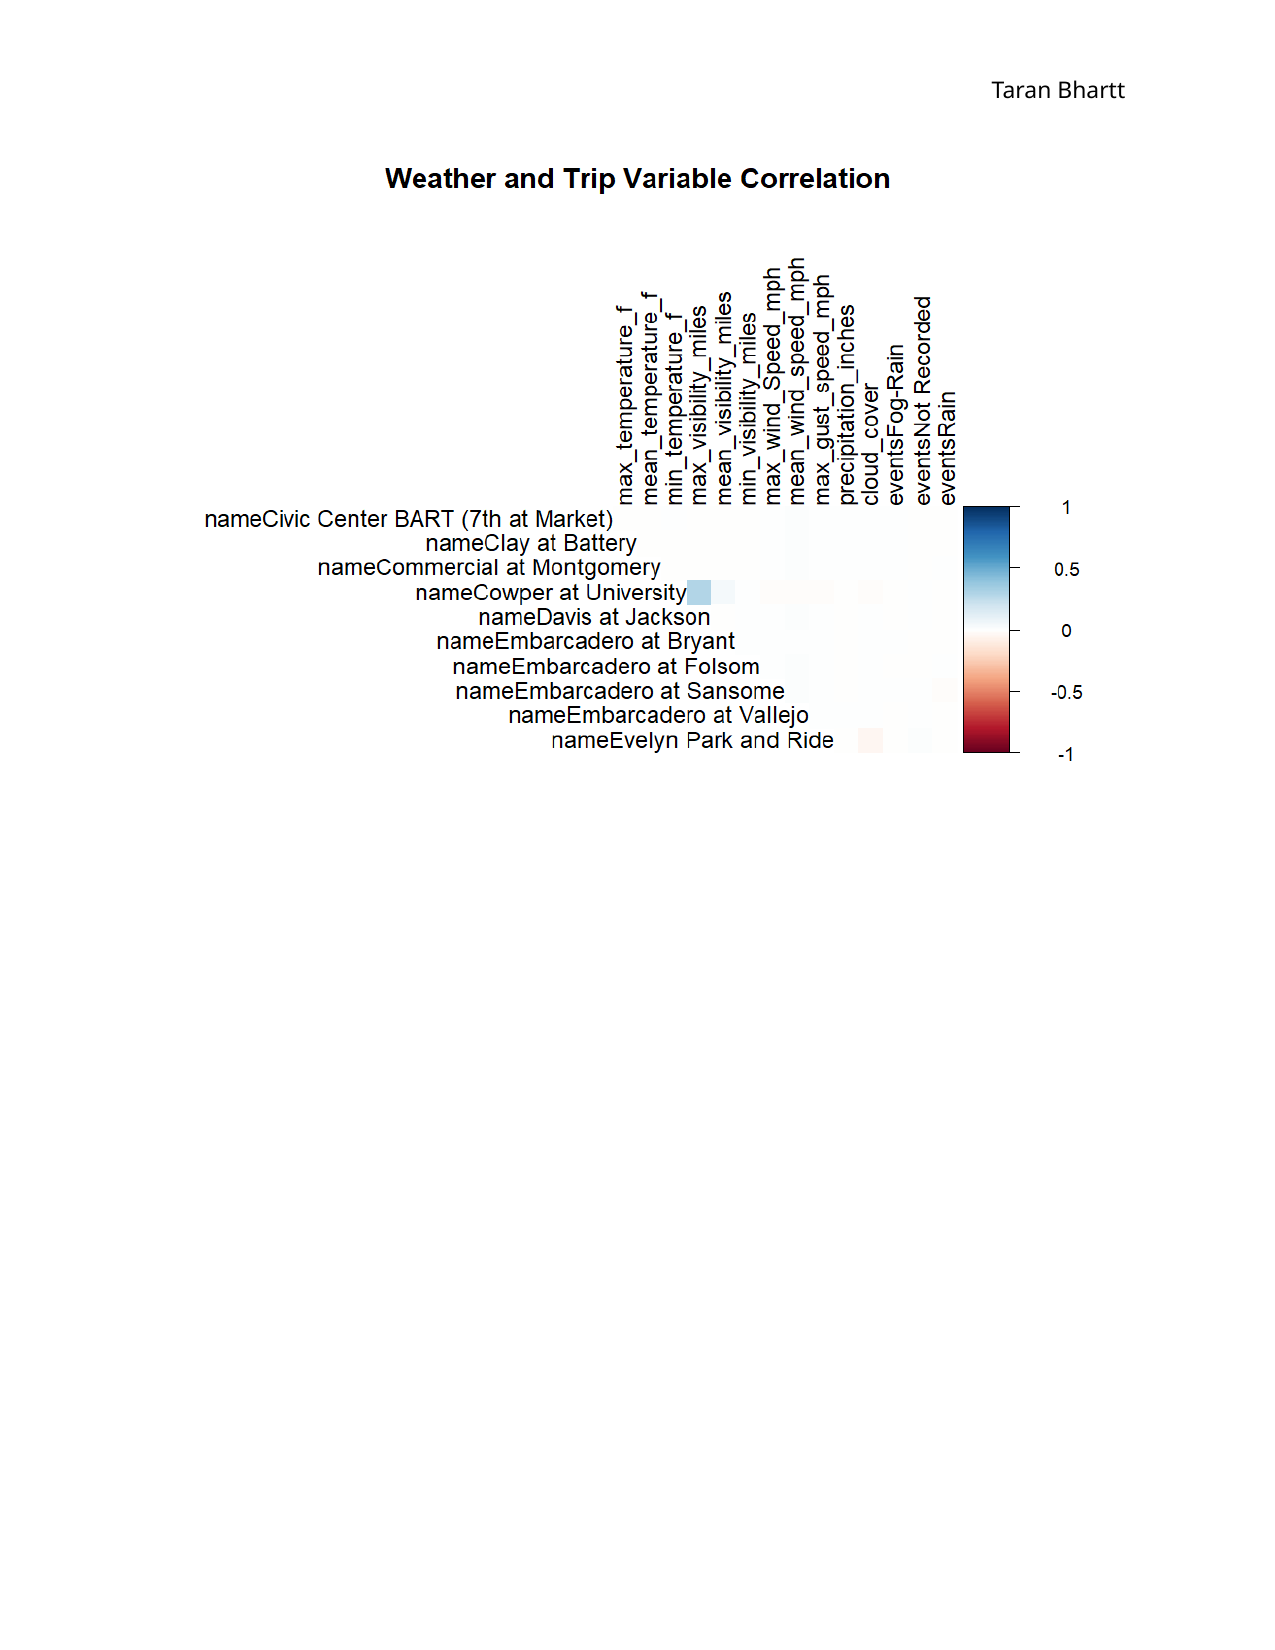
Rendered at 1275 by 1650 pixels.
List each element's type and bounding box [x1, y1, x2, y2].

picture [150, 150, 1125, 770]
